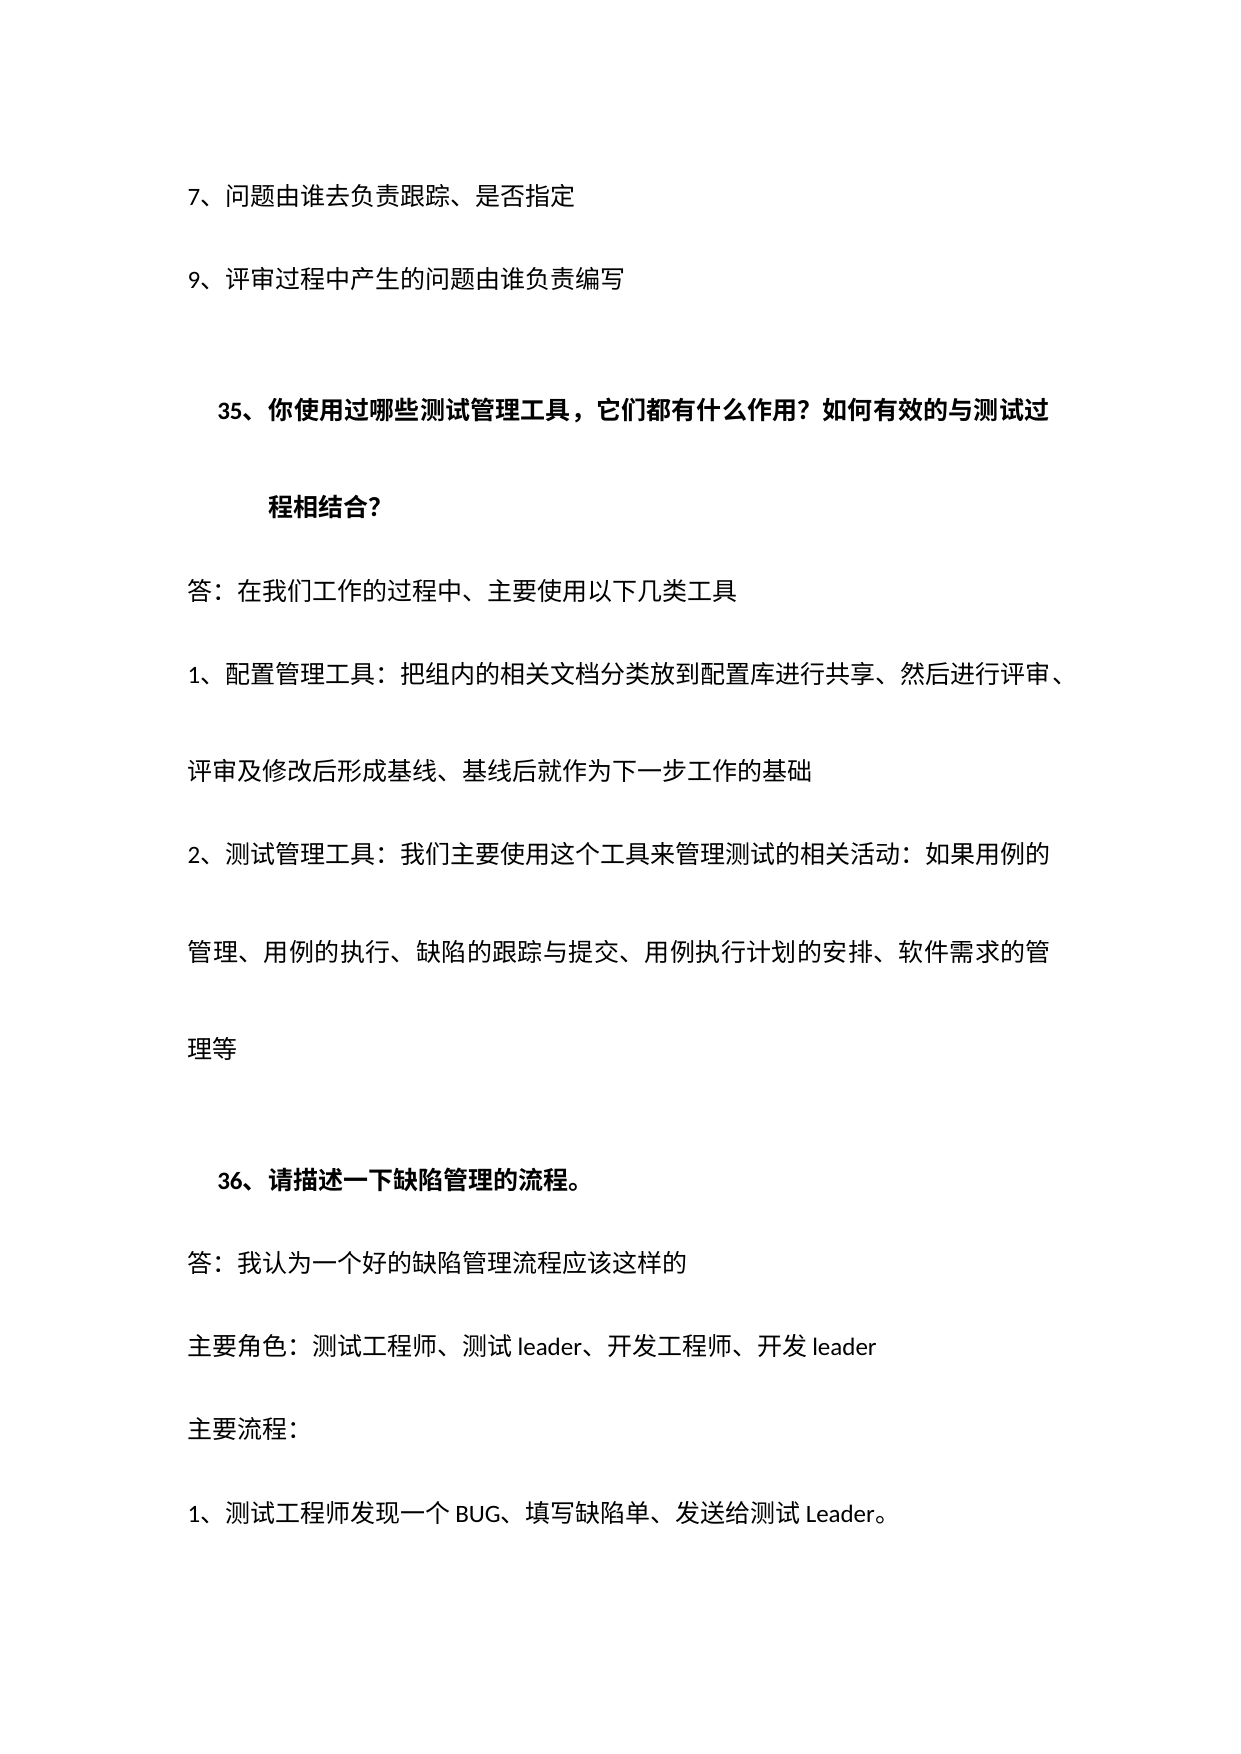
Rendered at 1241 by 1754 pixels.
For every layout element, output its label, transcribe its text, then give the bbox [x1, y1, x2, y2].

text 7、问题由谁去负责跟踪、是否指定 [187, 162, 1053, 227]
text 主要流程： [187, 1396, 1053, 1461]
list 你使用过哪些测试管理工具，它们都有什么作用？如何有效的与测试过程相结合？ [217, 376, 1053, 538]
list 测试管理工具：我们主要使用这个工具来管理测试的相关活动：如果用例的管理、用例的执行、缺陷的跟踪与提交、用例执行计划的安排、软件需求的管理等 [187, 820, 1053, 1080]
text 答：在我们工作的过程中、主要使用以下几类工具 [187, 557, 1053, 622]
text 1、测试工程师发现一个BUG、填写缺陷单、发送给测试Leader。 [187, 1479, 1053, 1544]
text 答：我认为一个好的缺陷管理流程应该这样的 [187, 1229, 1053, 1294]
text 主要角色：测试工程师、测试leader、开发工程师、开发leader [187, 1312, 1053, 1377]
list 请描述一下缺陷管理的流程。 [217, 1146, 1053, 1211]
text 9、评审过程中产生的问题由谁负责编写 [187, 245, 1053, 310]
list 配置管理工具：把组内的相关文档分类放到配置库进行共享、然后进行评审、评审及修改后形成基线、基线后就作为下一步工作的基础 [187, 640, 1053, 802]
